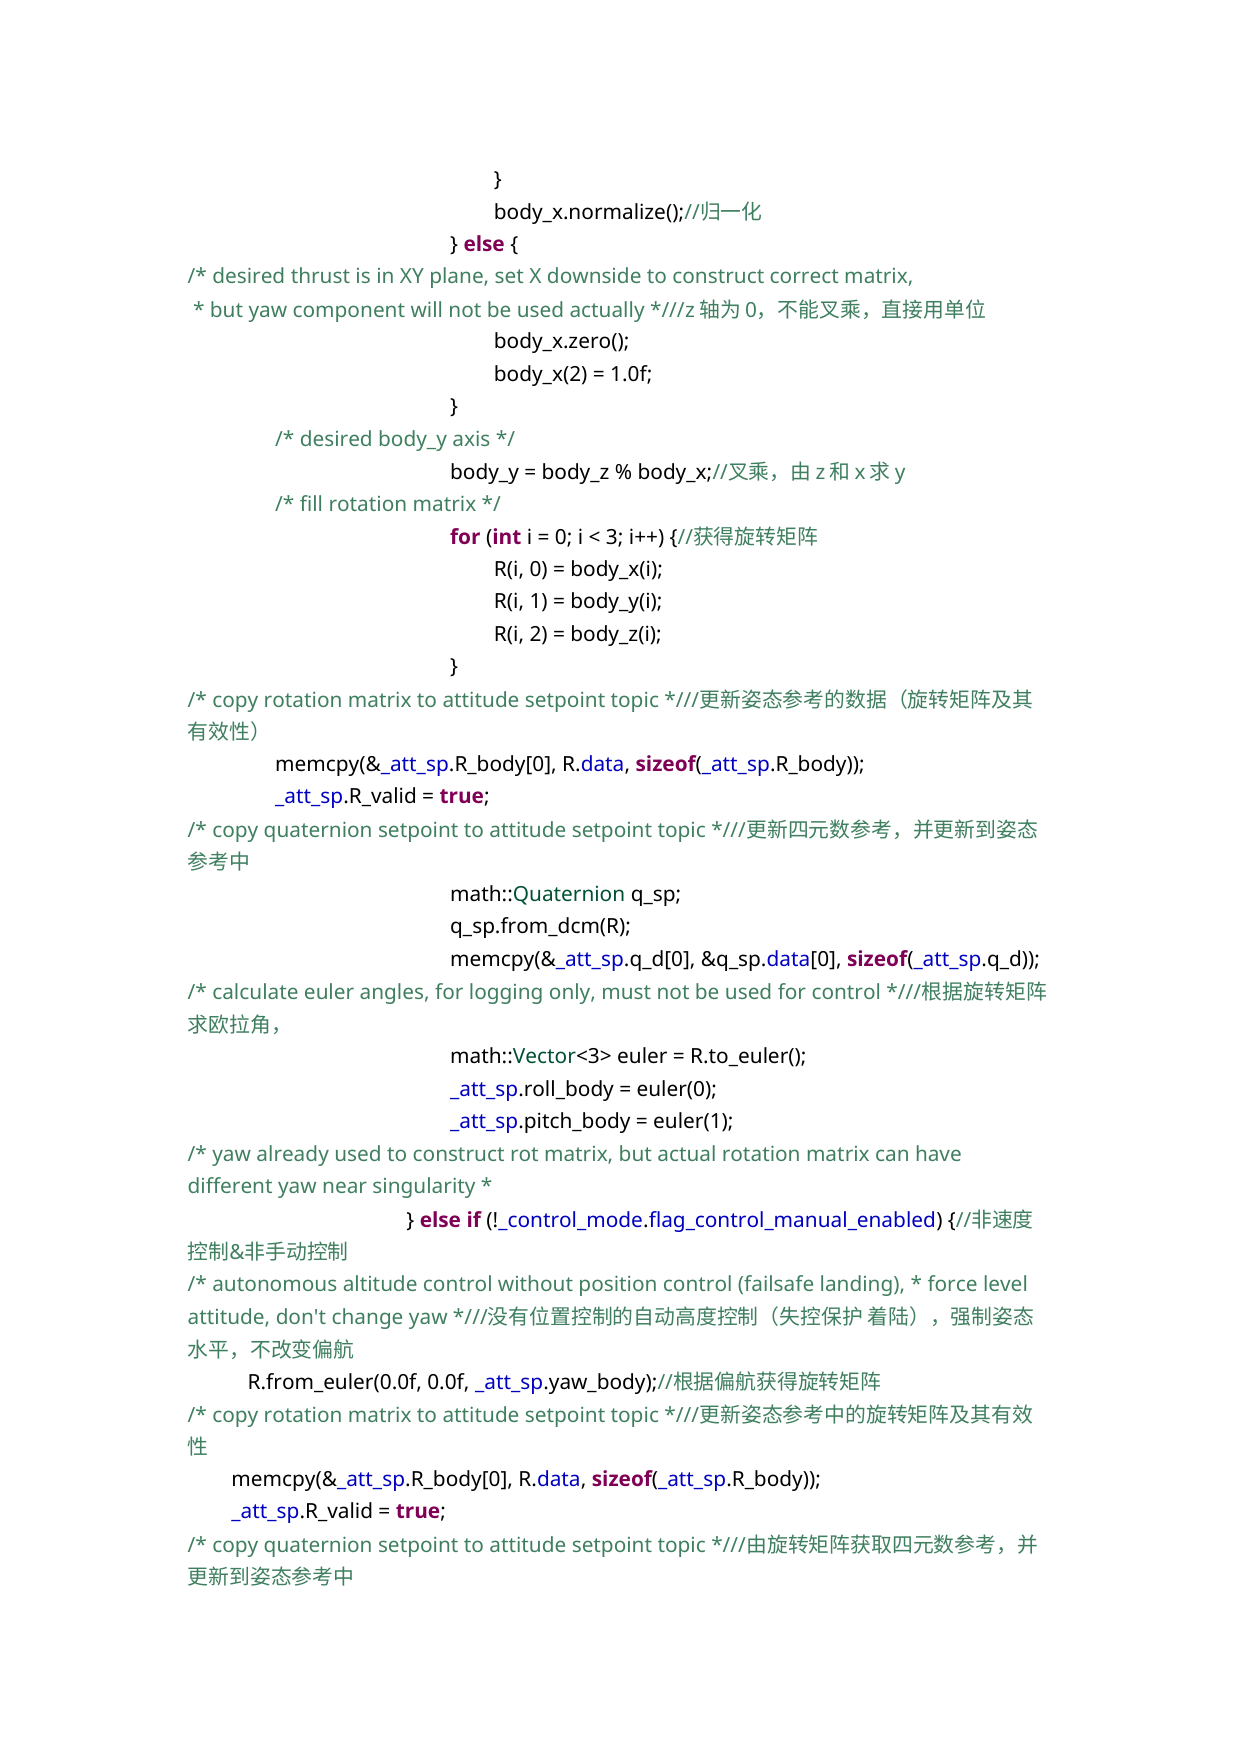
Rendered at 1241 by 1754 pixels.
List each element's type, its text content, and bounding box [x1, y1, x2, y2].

text /* copy rotation matrix to attitude setpoint topic *///更新姿态参考中的旋转矩阵及其有效性 [187, 1397, 1053, 1462]
text body_x(2) = 1.0f; [187, 357, 1053, 389]
text body_x.normalize();//归一化 [187, 194, 1053, 227]
text } [187, 649, 1053, 682]
text } [187, 389, 1053, 422]
text * but yaw component will not be used actually *///z轴为0，不能叉乘，直接用单位 [187, 292, 1053, 324]
text /* autonomous altitude control without position control (failsafe landing), * force level attitude, don't change yaw *///没有位置控制的自动高度控制（失控保护 着陆），强制姿态水平，不改变偏航 [187, 1267, 1053, 1364]
text _att_sp.roll_body = euler(0); [187, 1072, 1053, 1104]
text memcpy(&_att_sp.R_body[0], R.data, sizeof(_att_sp.R_body)); [187, 747, 1053, 779]
text } else if (!_control_mode.flag_control_manual_enabled) {//非速度控制&非手动控制 [187, 1202, 1053, 1267]
text _att_sp.R_valid = true; [187, 1494, 1053, 1527]
text /* calculate euler angles, for logging only, must not be used for control *///根据旋转矩阵求欧拉角， [187, 974, 1053, 1039]
text /* desired body_y axis */ [187, 422, 1053, 454]
text /* desired thrust is in XY plane, set X downside to construct correct matrix, [187, 259, 1053, 292]
text math::Quaternion q_sp; [187, 877, 1053, 909]
text } [187, 162, 1053, 194]
text R(i, 0) = body_x(i); [187, 552, 1053, 584]
text } else { [187, 227, 1053, 259]
text R(i, 2) = body_z(i); [187, 617, 1053, 649]
text /* yaw already used to construct rot matrix, but actual rotation matrix can have different yaw near singularity * [187, 1137, 1053, 1202]
text /* copy quaternion setpoint to attitude setpoint topic *///更新四元数参考，并更新到姿态参考中 [187, 812, 1053, 877]
text _att_sp.R_valid = true; [187, 779, 1053, 812]
text /* fill rotation matrix */ [187, 487, 1053, 519]
text math::Vector<3> euler = R.to_euler(); [187, 1039, 1053, 1072]
text body_x.zero(); [187, 324, 1053, 357]
text memcpy(&_att_sp.R_body[0], R.data, sizeof(_att_sp.R_body)); [187, 1462, 1053, 1494]
text memcpy(&_att_sp.q_d[0], &q_sp.data[0], sizeof(_att_sp.q_d)); [187, 942, 1053, 974]
text /* copy rotation matrix to attitude setpoint topic *///更新姿态参考的数据（旋转矩阵及其有效性） [187, 682, 1053, 747]
text body_y = body_z % body_x;//叉乘，由z和x求y [187, 454, 1053, 487]
text /* copy quaternion setpoint to attitude setpoint topic *///由旋转矩阵获取四元数参考，并更新到姿态参考中 [187, 1527, 1053, 1592]
text R.from_euler(0.0f, 0.0f, _att_sp.yaw_body);//根据偏航获得旋转矩阵 [187, 1364, 1053, 1397]
text q_sp.from_dcm(R); [187, 909, 1053, 942]
text _att_sp.pitch_body = euler(1); [187, 1104, 1053, 1137]
text for (int i = 0; i < 3; i++) {//获得旋转矩阵 [187, 519, 1053, 552]
text R(i, 1) = body_y(i); [187, 584, 1053, 617]
